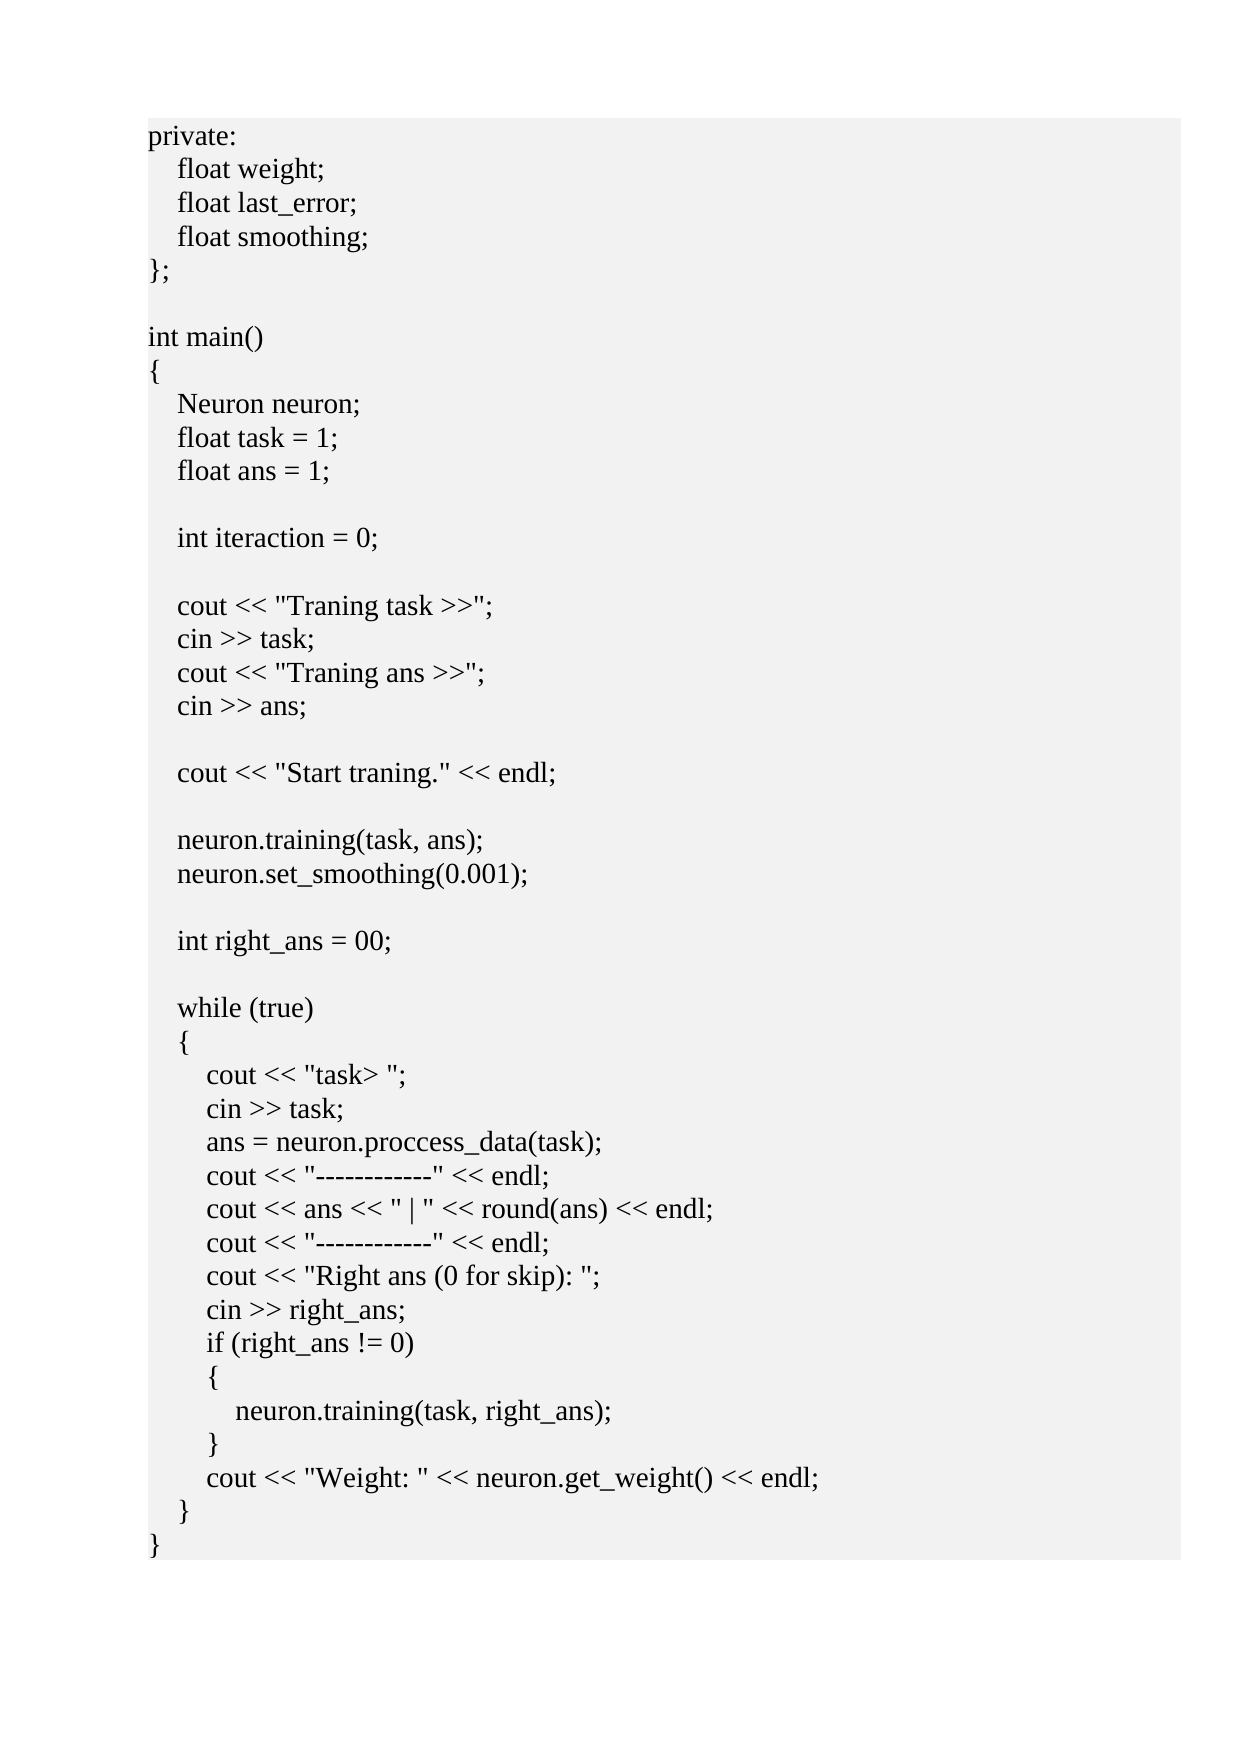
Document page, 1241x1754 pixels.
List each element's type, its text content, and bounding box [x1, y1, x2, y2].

text cout << "Traning task >>"; [148, 588, 1181, 621]
text int main() [148, 319, 1181, 353]
text float weight; [148, 152, 1181, 185]
text } [148, 1493, 1181, 1527]
text Neuron neuron; [148, 386, 1181, 420]
text cin >> ans; [148, 688, 1181, 722]
text cout << ans << " | " << round(ans) << endl; [148, 1191, 1181, 1225]
text float ans = 1; [148, 453, 1181, 487]
text cin >> right_ans; [148, 1292, 1181, 1326]
text cin >> task; [148, 621, 1181, 655]
text cout << "Traning ans >>"; [148, 655, 1181, 688]
text ans = neuron.proccess_data(task); [148, 1124, 1181, 1158]
text }; [148, 252, 1181, 286]
text cout << "Start traning." << endl; [148, 755, 1181, 789]
text } [148, 1527, 1181, 1560]
text private: [148, 118, 1181, 152]
text float task = 1; [148, 420, 1181, 453]
text { [148, 1024, 1181, 1057]
text cout << "task> "; [148, 1057, 1181, 1091]
text cout << "Right ans (0 for skip): "; [148, 1258, 1181, 1292]
text { [148, 1359, 1181, 1393]
text neuron.set_smoothing(0.001); [148, 856, 1181, 889]
text if (right_ans != 0) [148, 1326, 1181, 1359]
text cin >> task; [148, 1091, 1181, 1124]
text neuron.training(task, right_ans); [148, 1393, 1181, 1426]
text int right_ans = 00; [148, 923, 1181, 957]
text float smoothing; [148, 219, 1181, 252]
text cout << "------------" << endl; [148, 1225, 1181, 1258]
text } [148, 1426, 1181, 1460]
text { [148, 353, 1181, 386]
text cout << "Weight: " << neuron.get_weight() << endl; [148, 1460, 1181, 1493]
text neuron.training(task, ans); [148, 822, 1181, 856]
text float last_error; [148, 185, 1181, 219]
text int iteraction = 0; [148, 521, 1181, 554]
text cout << "------------" << endl; [148, 1158, 1181, 1191]
text while (true) [148, 990, 1181, 1024]
